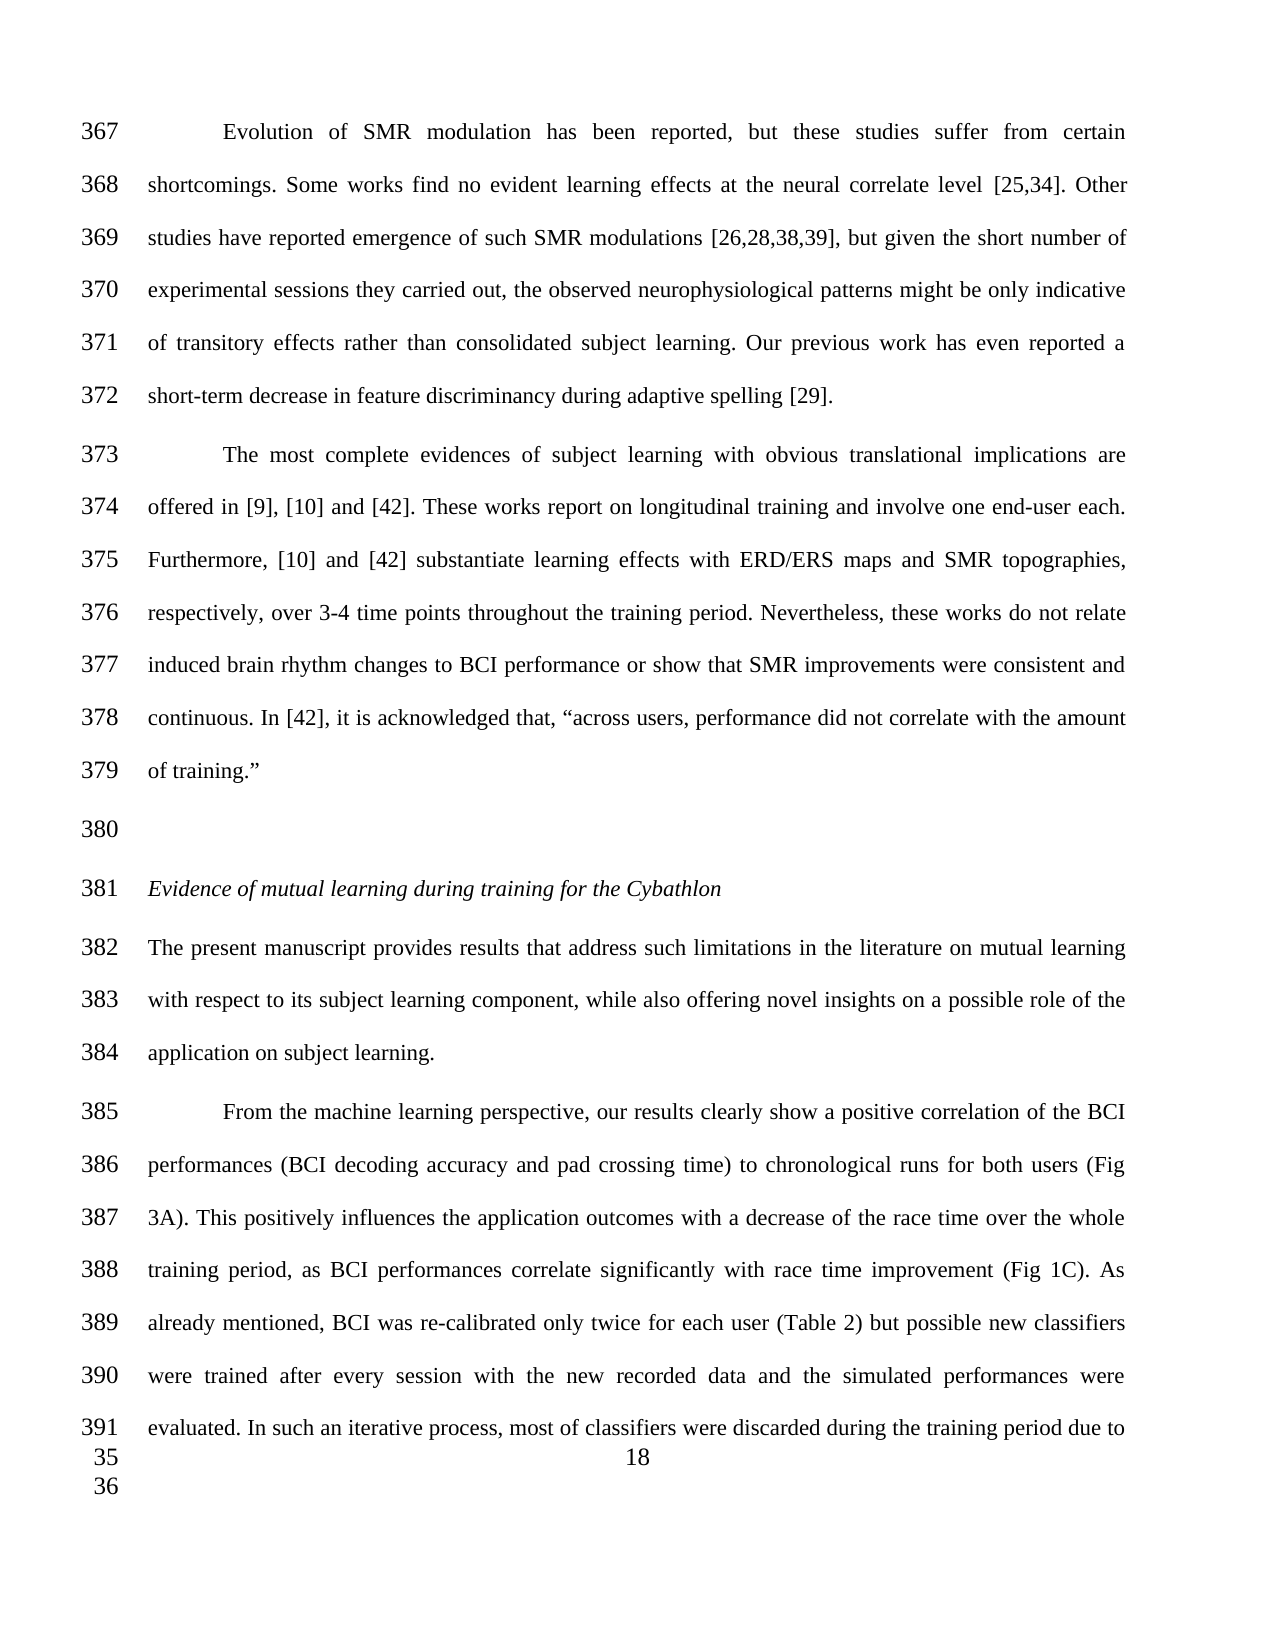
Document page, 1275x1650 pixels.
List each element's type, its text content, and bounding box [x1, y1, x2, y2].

text The most complete evidences of subject learning with obvious translational implications are offered in [9], [10] and [42]. These works report on longitudinal training and involve one end-user each. Furthermore, [10] and [42] substantiate learning effects with ERD/ERS maps and SMR topographies, respectively, over 3-4 time points throughout the training period. Nevertheless, these works do not relate induced brain rhythm changes to BCI performance or show that SMR improvements were consistent and continuous. In [42], it is acknowledged that, “across users, performance did not correlate with the amount of training.” [148, 441, 1127, 783]
text Evolution of SMR modulation has been reported, but these studies suffer from certain shortcomings. Some works find no evident learning effects at the neural correlate level [25,34]. Other studies have reported emergence of such SMR modulations [26,28,38,39], but given the short number of experimental sessions they carried out, the observed neurophysiological patterns might be only indicative of transitory effects rather than consolidated subject learning. Our previous work has even reported a short-term decrease in feature discriminancy during adaptive spelling [29]. [148, 118, 1127, 408]
text Evidence of mutual learning during training for the Cybathlon [148, 875, 1127, 901]
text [148, 1098, 1127, 1441]
text The present manuscript provides results that address such limitations in the literature on mutual learning with respect to its subject learning component, while also offering novel insights on a possible role of the application on subject learning. [148, 934, 1127, 1066]
